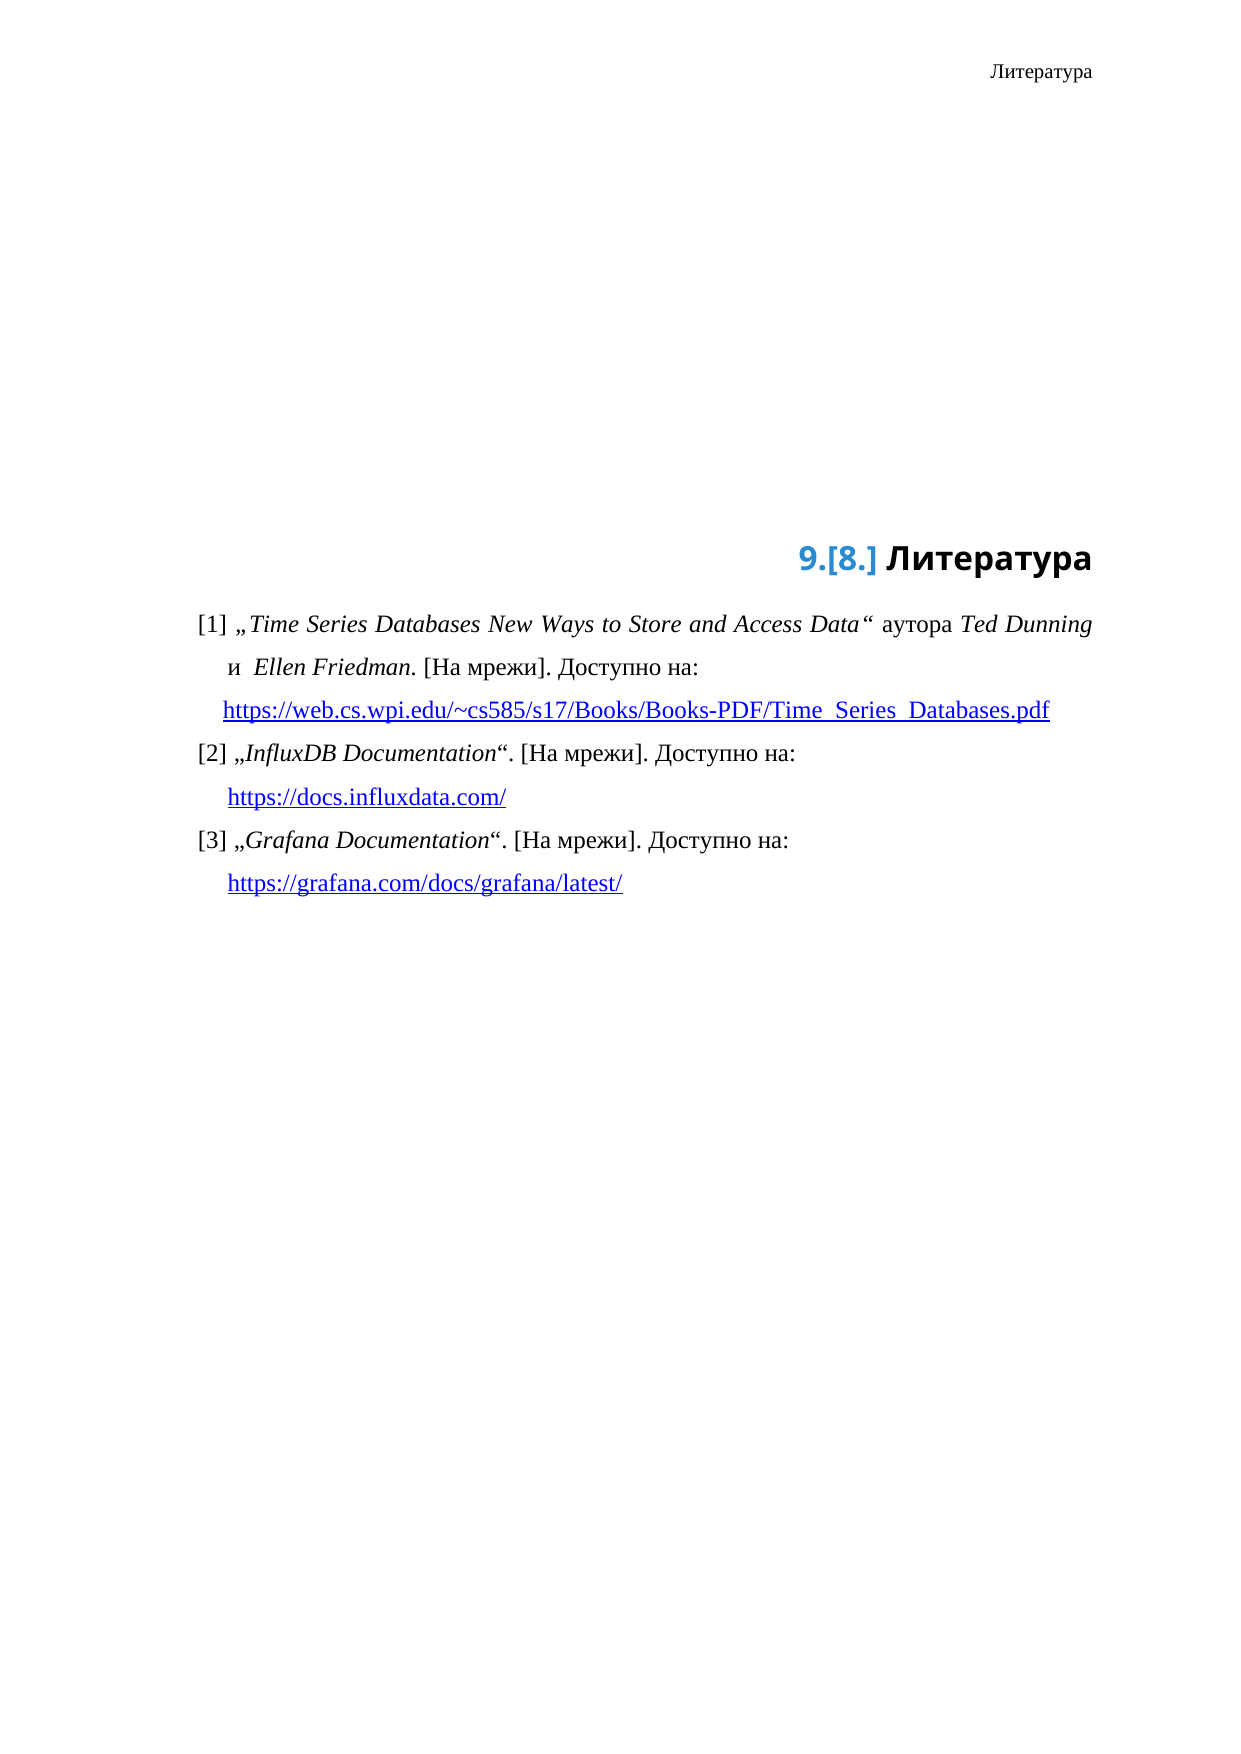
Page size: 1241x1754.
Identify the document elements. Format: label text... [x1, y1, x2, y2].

list „Grafana Documentation“. [На мрежи]. Доступно на: [198, 825, 1093, 853]
list „InfluxDB Documentation“. [На мрежи]. Доступно на: [198, 738, 1093, 767]
text https://docs.influxdata.com/ [227, 782, 1093, 810]
text https://grafana.com/docs/grafana/latest/ [227, 868, 1093, 897]
text https://web.cs.wpi.edu/~cs585/s17/Books/Books-PDF/Time_Series_Databases.pdf [148, 695, 1093, 724]
subtitle Литература [148, 535, 1093, 580]
list „Time Series Databases New Ways to Store and Access Data“ аутора Ted Dunning и Ellen Friedman. [На мрежи]. Доступно на: [198, 609, 1093, 681]
